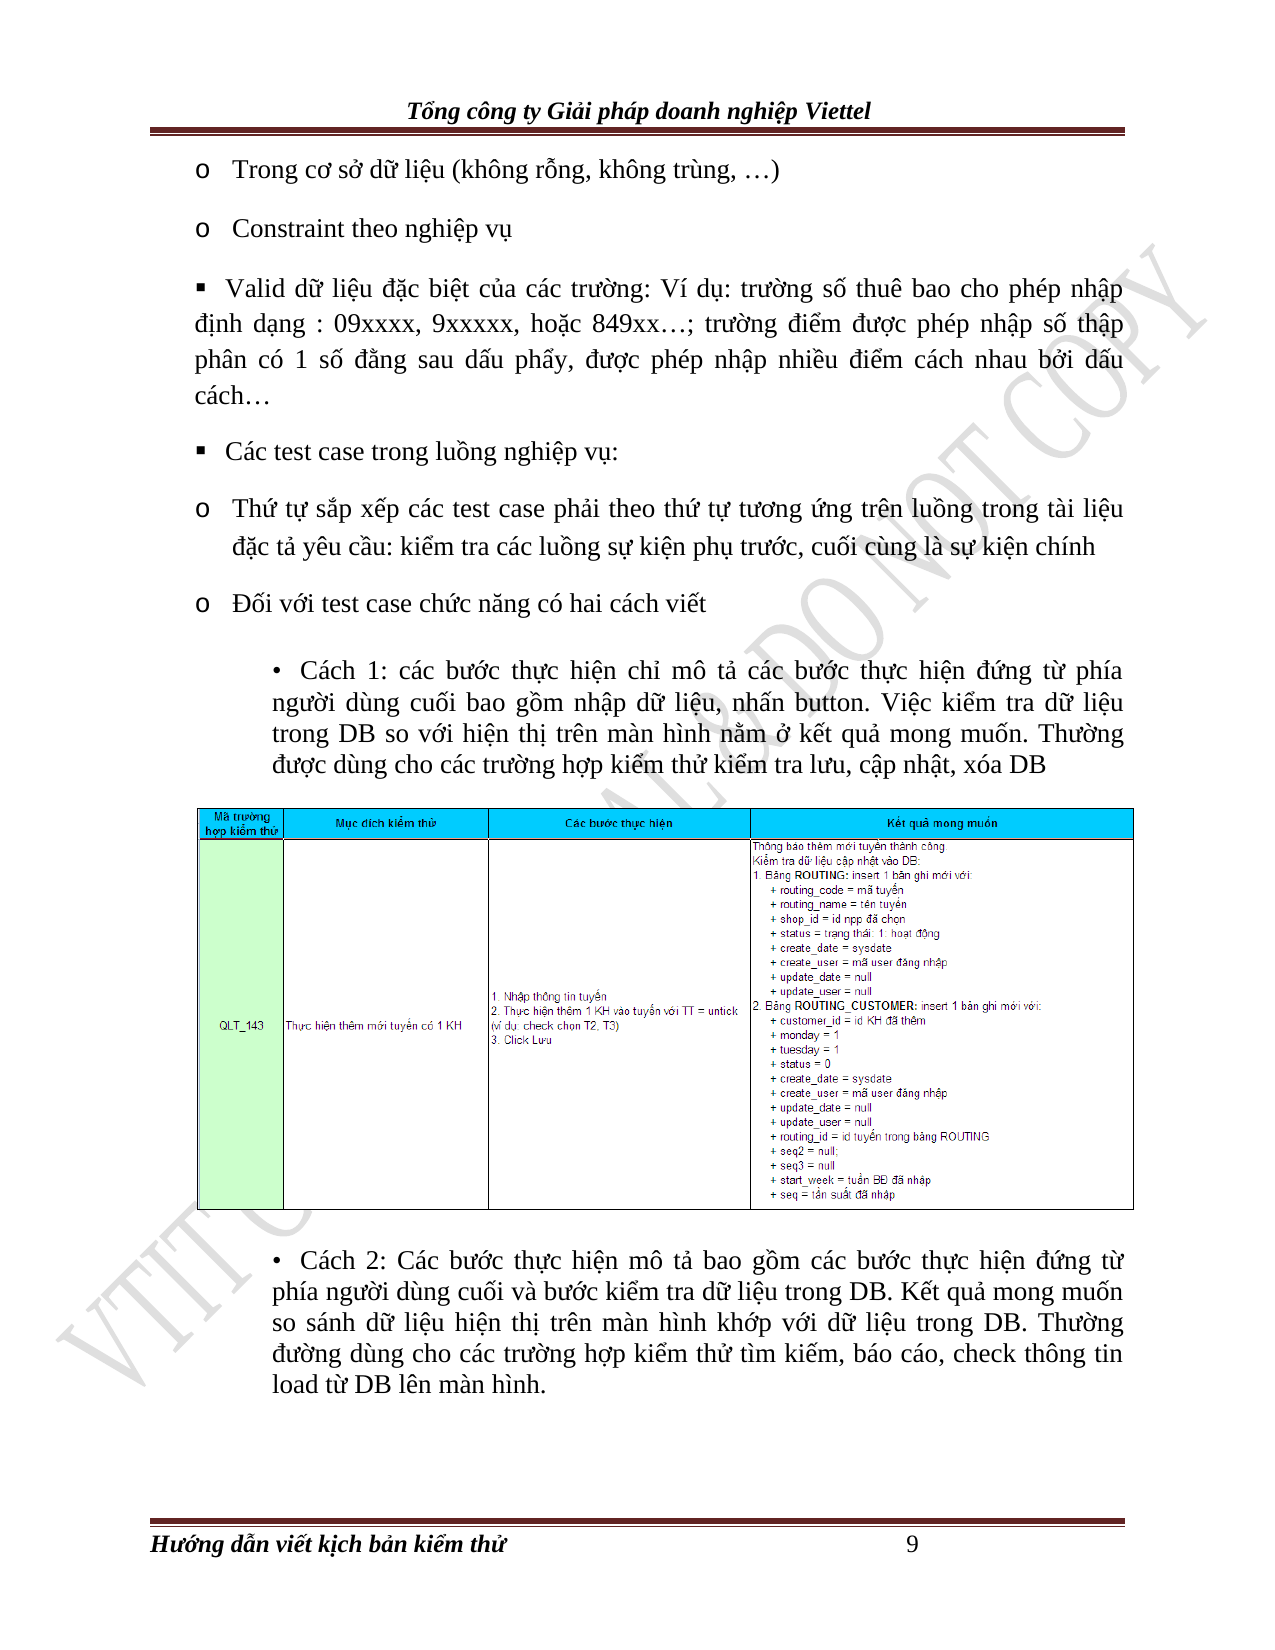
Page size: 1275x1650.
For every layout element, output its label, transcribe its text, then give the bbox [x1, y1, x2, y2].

list Các test case trong luồng nghiệp vụ: [194, 436, 1125, 467]
list Valid dữ liệu đặc biệt của các trường: Ví dụ: trường số thuê bao cho phép nhập định dạng : 09xxxx, 9xxxxx, hoặc 849xx…; trường điểm được phép nhập số thập phân có 1 số đằng sau dấu phẩy, được phép nhập nhiều điểm cách nhau bởi dấu cách… [194, 272, 1125, 410]
list Trong cơ sở dữ liệu (không rỗng, không trùng, …) [194, 153, 1125, 187]
list Constraint theo nghiệp vụ [194, 212, 1125, 246]
list Cách 2: Các bước thực hiện mô tả bao gồm các bước thực hiện đứng từ phía người dùng cuối và bước kiểm tra dữ liệu trong DB. Kết quả mong muốn so sánh dữ liệu hiện thị trên màn hình khớp với dữ liệu trong DB. Thường đường dùng cho các trường hợp kiểm thử tìm kiếm, báo cáo, check thông tin load từ DB lên màn hình. [272, 1244, 1125, 1400]
list Thứ tự sắp xếp các test case phải theo thứ tự tương ứng trên luồng trong tài liệu đặc tả yêu cầu: kiểm tra các luồng sự kiện phụ trước, cuối cùng là sự kiện chính [194, 492, 1125, 561]
list Đối với test case chức năng có hai cách viết [194, 587, 1125, 620]
picture [198, 809, 1133, 1209]
list Cách 1: các bước thực hiện chỉ mô tả các bước thực hiện đứng từ phía người dùng cuối bao gồm nhập dữ liệu, nhấn button. Việc kiểm tra dữ liệu trong DB so với hiện thị trên màn hình nằm ở kết quả mong muốn. Thường được dùng cho các trường hợp kiểm thử kiểm tra lưu, cập nhật, xóa DB [272, 654, 1125, 779]
